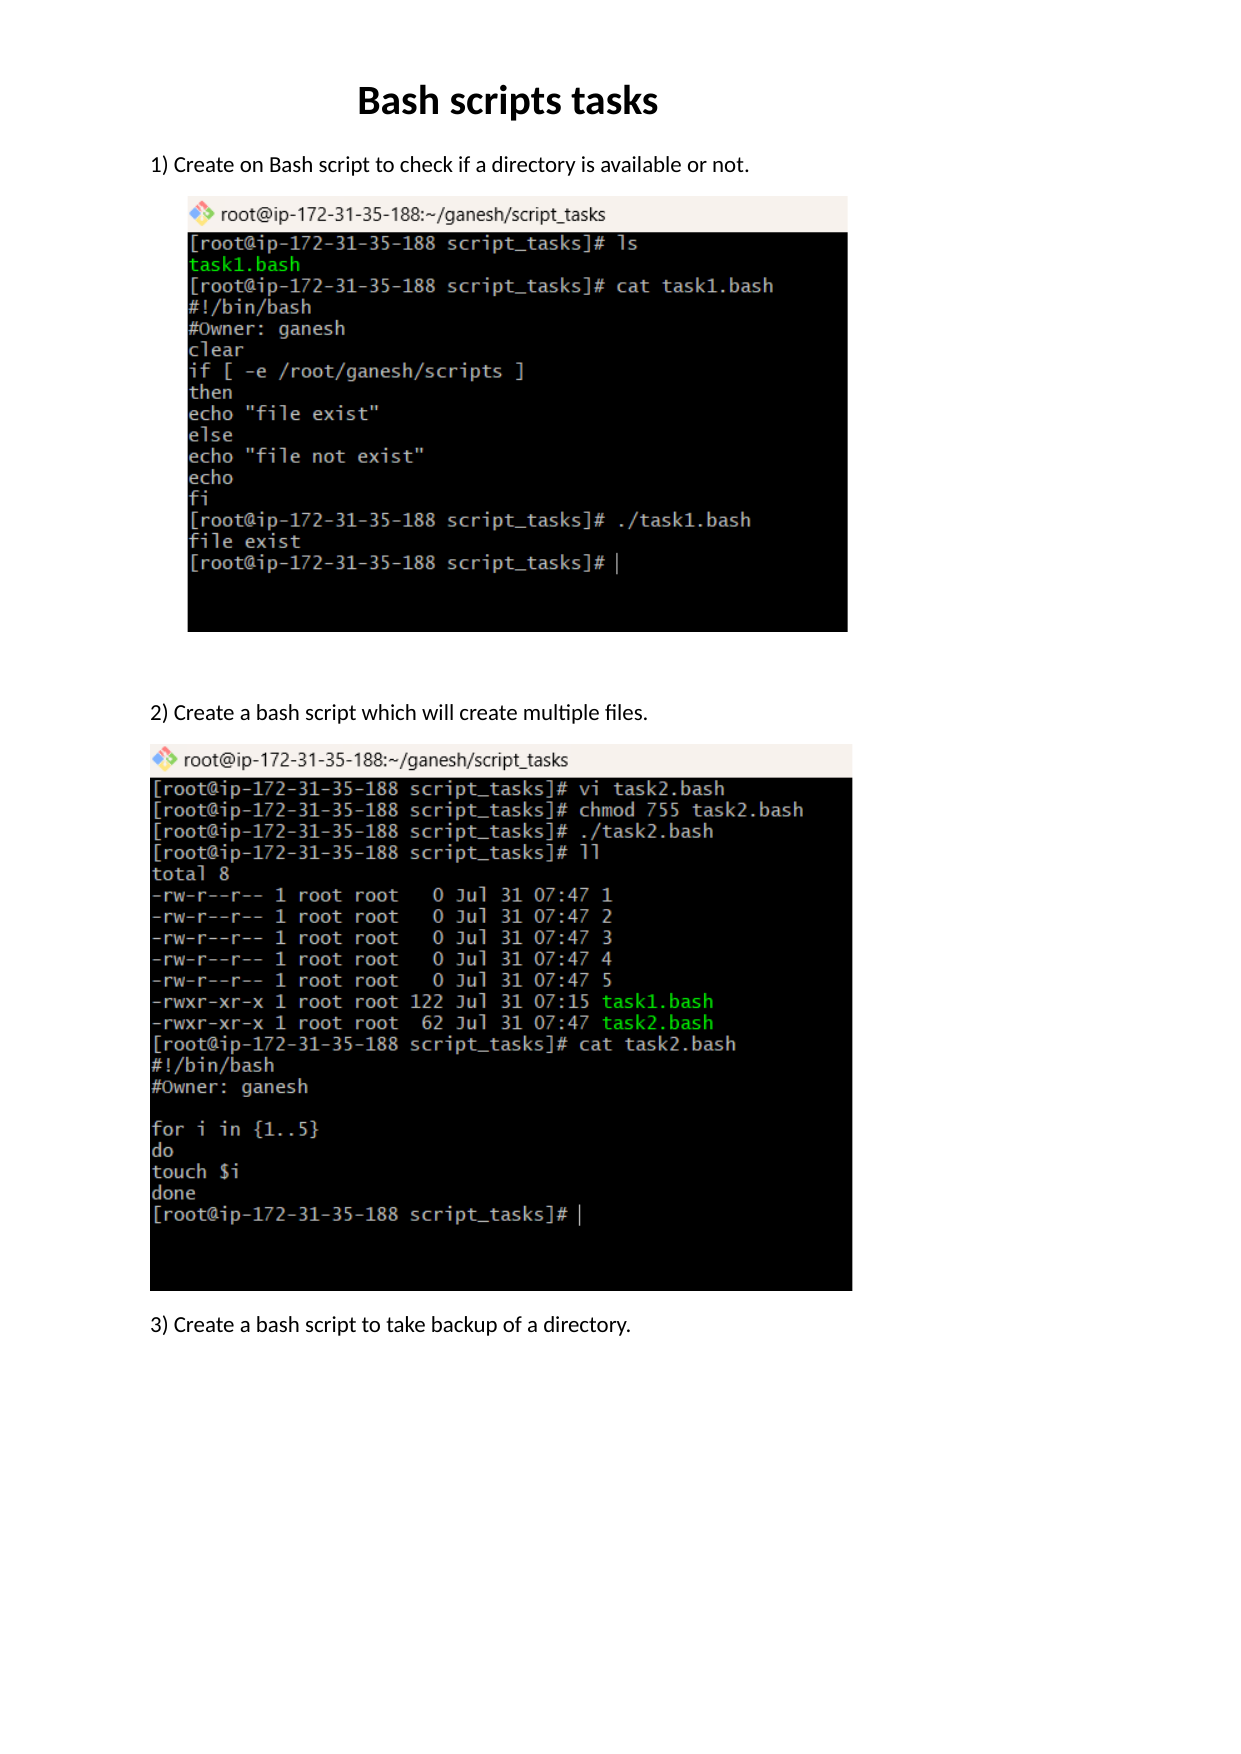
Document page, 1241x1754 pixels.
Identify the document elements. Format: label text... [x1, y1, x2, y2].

text 3) Create a bash script to take backup of a directory. [150, 1310, 1090, 1338]
picture [150, 744, 853, 1291]
picture [187, 196, 848, 632]
text 2) Create a bash script which will create multiple files. [150, 698, 1090, 726]
text 1) Create on Bash script to check if a directory is available or not. [150, 150, 1090, 178]
